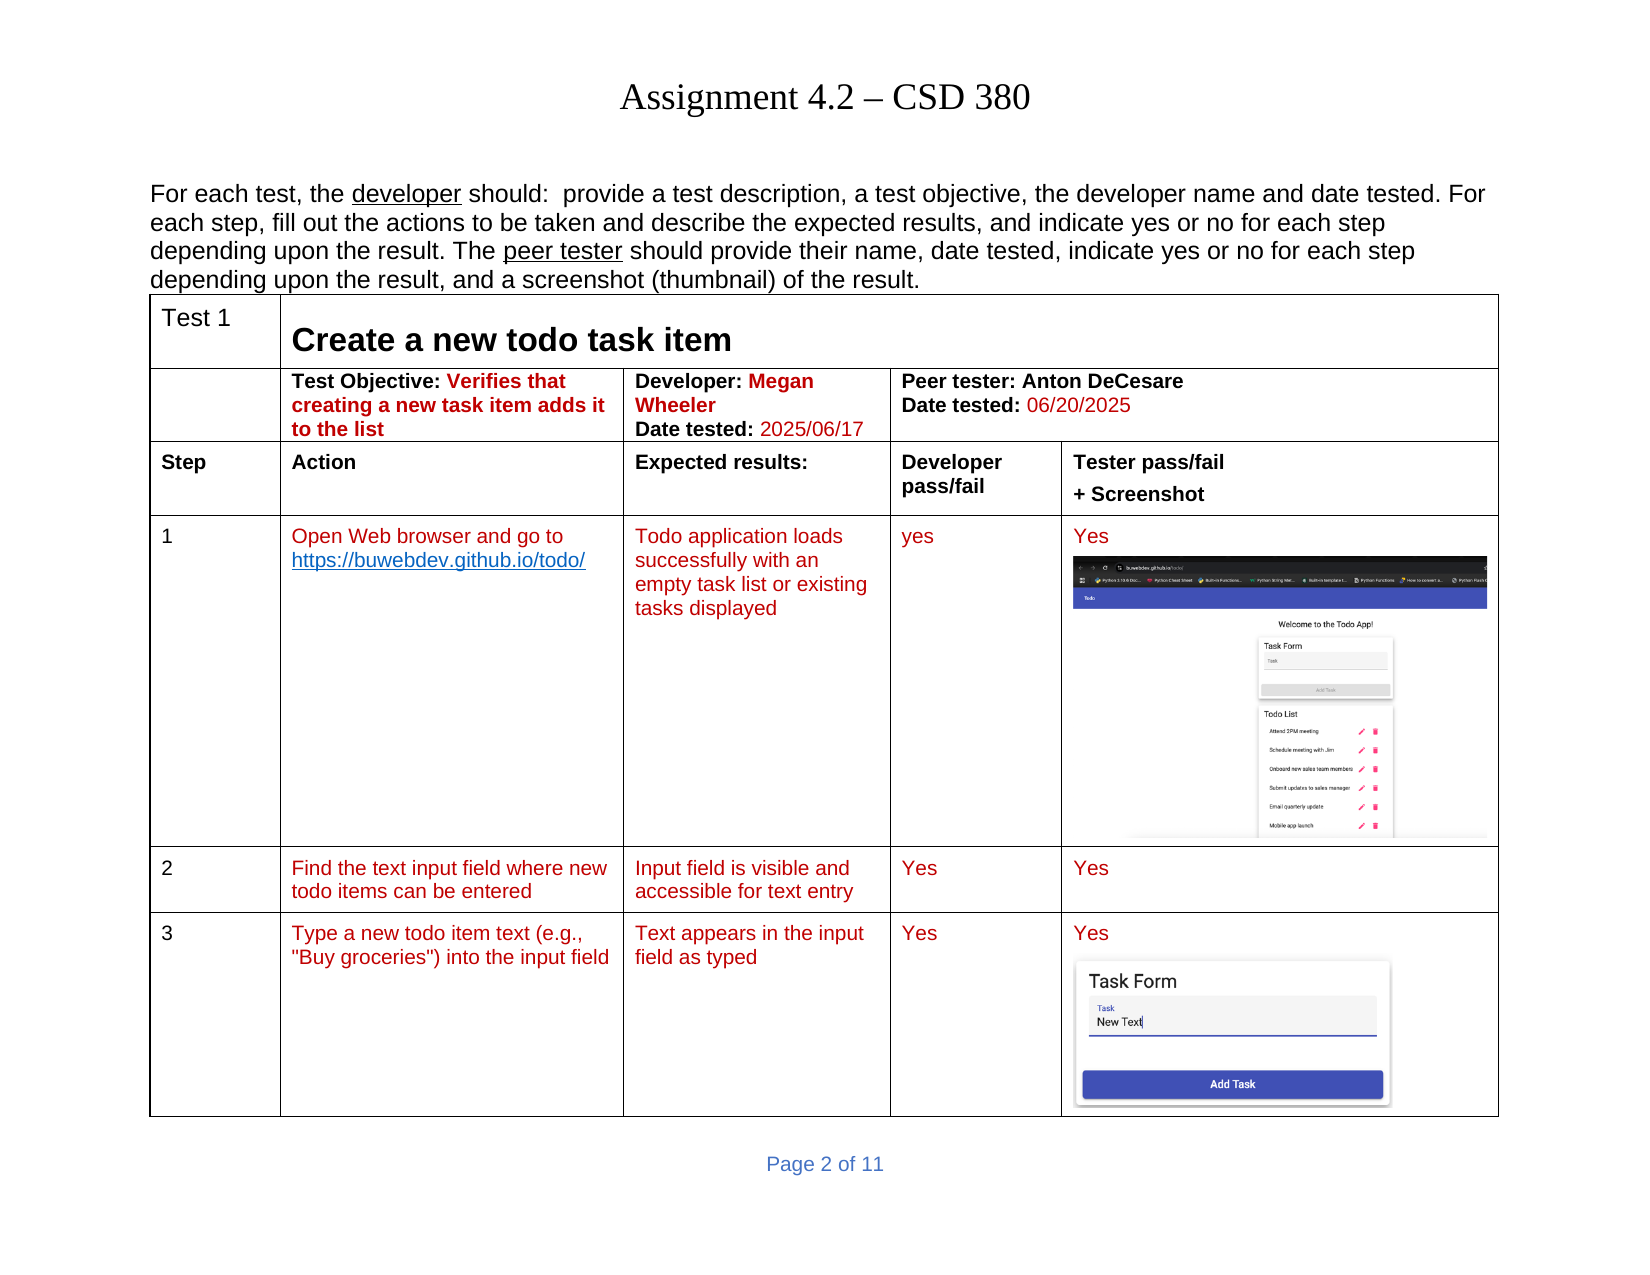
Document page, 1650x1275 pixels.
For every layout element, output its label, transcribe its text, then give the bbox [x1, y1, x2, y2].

table_header Test 1 [151, 295, 280, 368]
table_cell Open Web browser and go to https://buwebdev.github.io/todo/ [281, 516, 623, 846]
picture [1073, 953, 1393, 1108]
table_cell Input field is visible and accessible for text entry [624, 847, 890, 912]
table_cell Test Objective: Verifies that creating a new task item adds it to the list [281, 369, 623, 441]
table_cell Step [151, 442, 280, 514]
table_cell yes [891, 516, 1061, 846]
table_cell Tester pass/fail + Screenshot [1062, 442, 1498, 514]
table_cell Developer: Megan Wheeler Date tested: 2025/06/17 [624, 369, 890, 441]
table_cell Developer pass/fail [891, 442, 1061, 514]
table_cell Todo application loads successfully with an empty task list or existing tasks displayed [624, 516, 890, 846]
text For each test, the developer should: provide a test description, a test objective, the developer name and date tested. For each step, fill out the actions to be taken and describe the expected results, and indicate yes or no for each step depending upon the result. The peer tester should provide their name, date tested, indicate yes or no for each step depending upon the result, and a screenshot (thumbnail) of the result. [150, 179, 1500, 294]
table_cell Type a new todo item text (e.g., "Buy groceries") into the input field [281, 913, 623, 1116]
table_cell 3 [151, 913, 280, 1116]
table_cell Yes [891, 847, 1061, 912]
table_cell Yes [1062, 847, 1498, 912]
table_cell Peer tester: Anton DeCesare Date tested: 06/20/2025 [891, 369, 1498, 441]
table_cell Find the text input field where new todo items can be entered [281, 847, 623, 912]
table_cell Yes [891, 913, 1061, 1116]
table_cell Action [281, 442, 623, 514]
table_cell Yes [1062, 516, 1498, 846]
table_cell 1 [151, 516, 280, 846]
table_cell [151, 369, 280, 441]
picture [1073, 556, 1488, 838]
table_header Create a new todo task item [281, 295, 1498, 368]
table_cell Expected results: [624, 442, 890, 514]
table_cell 2 [151, 847, 280, 912]
table_cell Text appears in the input field as typed [624, 913, 890, 1116]
table_cell Yes [1062, 913, 1498, 1116]
